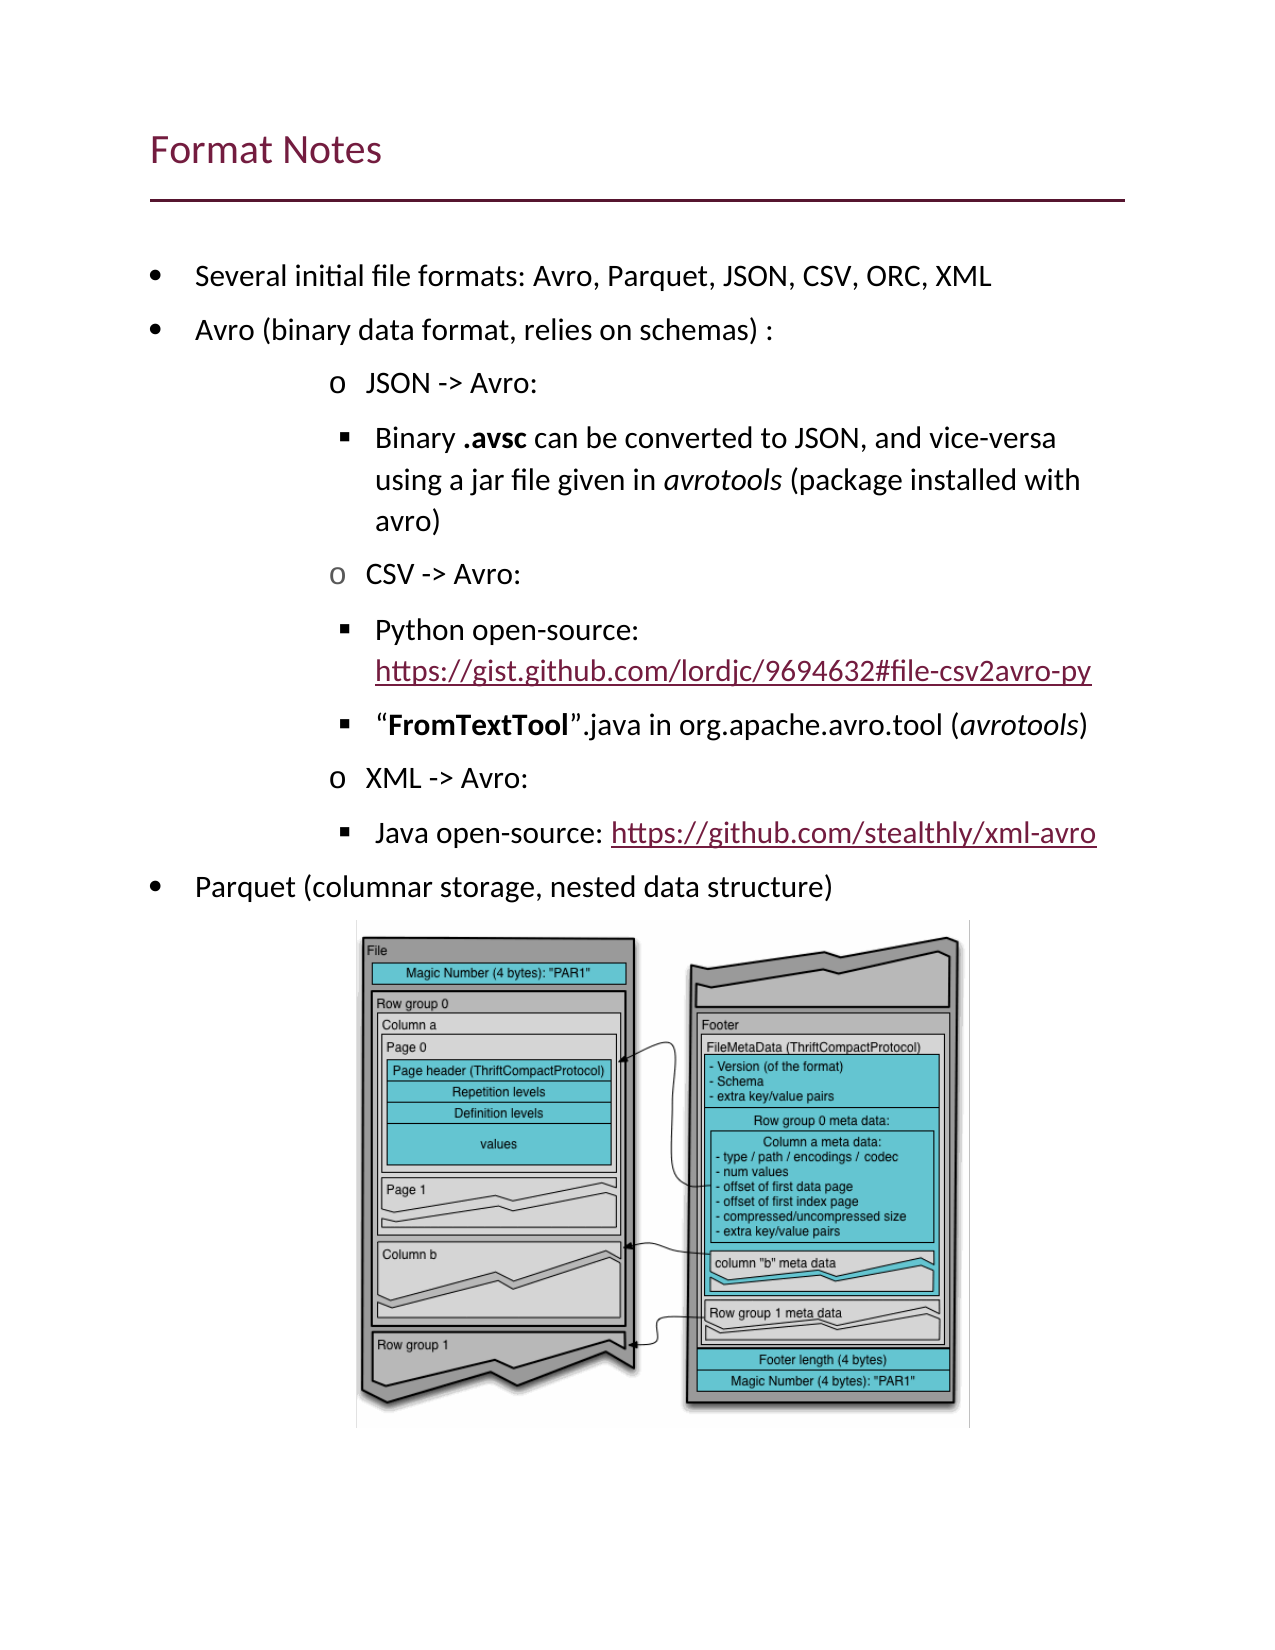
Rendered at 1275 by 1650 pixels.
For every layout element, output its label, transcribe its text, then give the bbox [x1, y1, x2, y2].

list Avro (binary data format, relies on schemas) : [150, 309, 1125, 348]
list Binary .avsc can be converted to JSON, and vice-versa using a jar file given in avrotools (package installed with avro) [337, 418, 1125, 539]
picture [341, 920, 979, 1428]
list CSV -> Avro: [328, 554, 1125, 594]
list Python open-source: https://gist.github.com/lordjc/9694632#file-csv2avro-py [337, 610, 1125, 689]
list JSON -> Avro: [328, 363, 1125, 403]
list XML -> Avro: [328, 758, 1125, 798]
list Java open-source: https://github.com/stealthly/xml-avro [337, 813, 1125, 852]
list Parquet (columnar storage, nested data structure) [150, 867, 1125, 905]
list Several initial file formats: Avro, Parquet, JSON, CSV, ORC, XML [150, 256, 1125, 294]
list “FromTextTool”.java in org.apache.avro.tool (avrotools) [337, 704, 1125, 743]
subtitle Format Notes [150, 123, 1125, 199]
